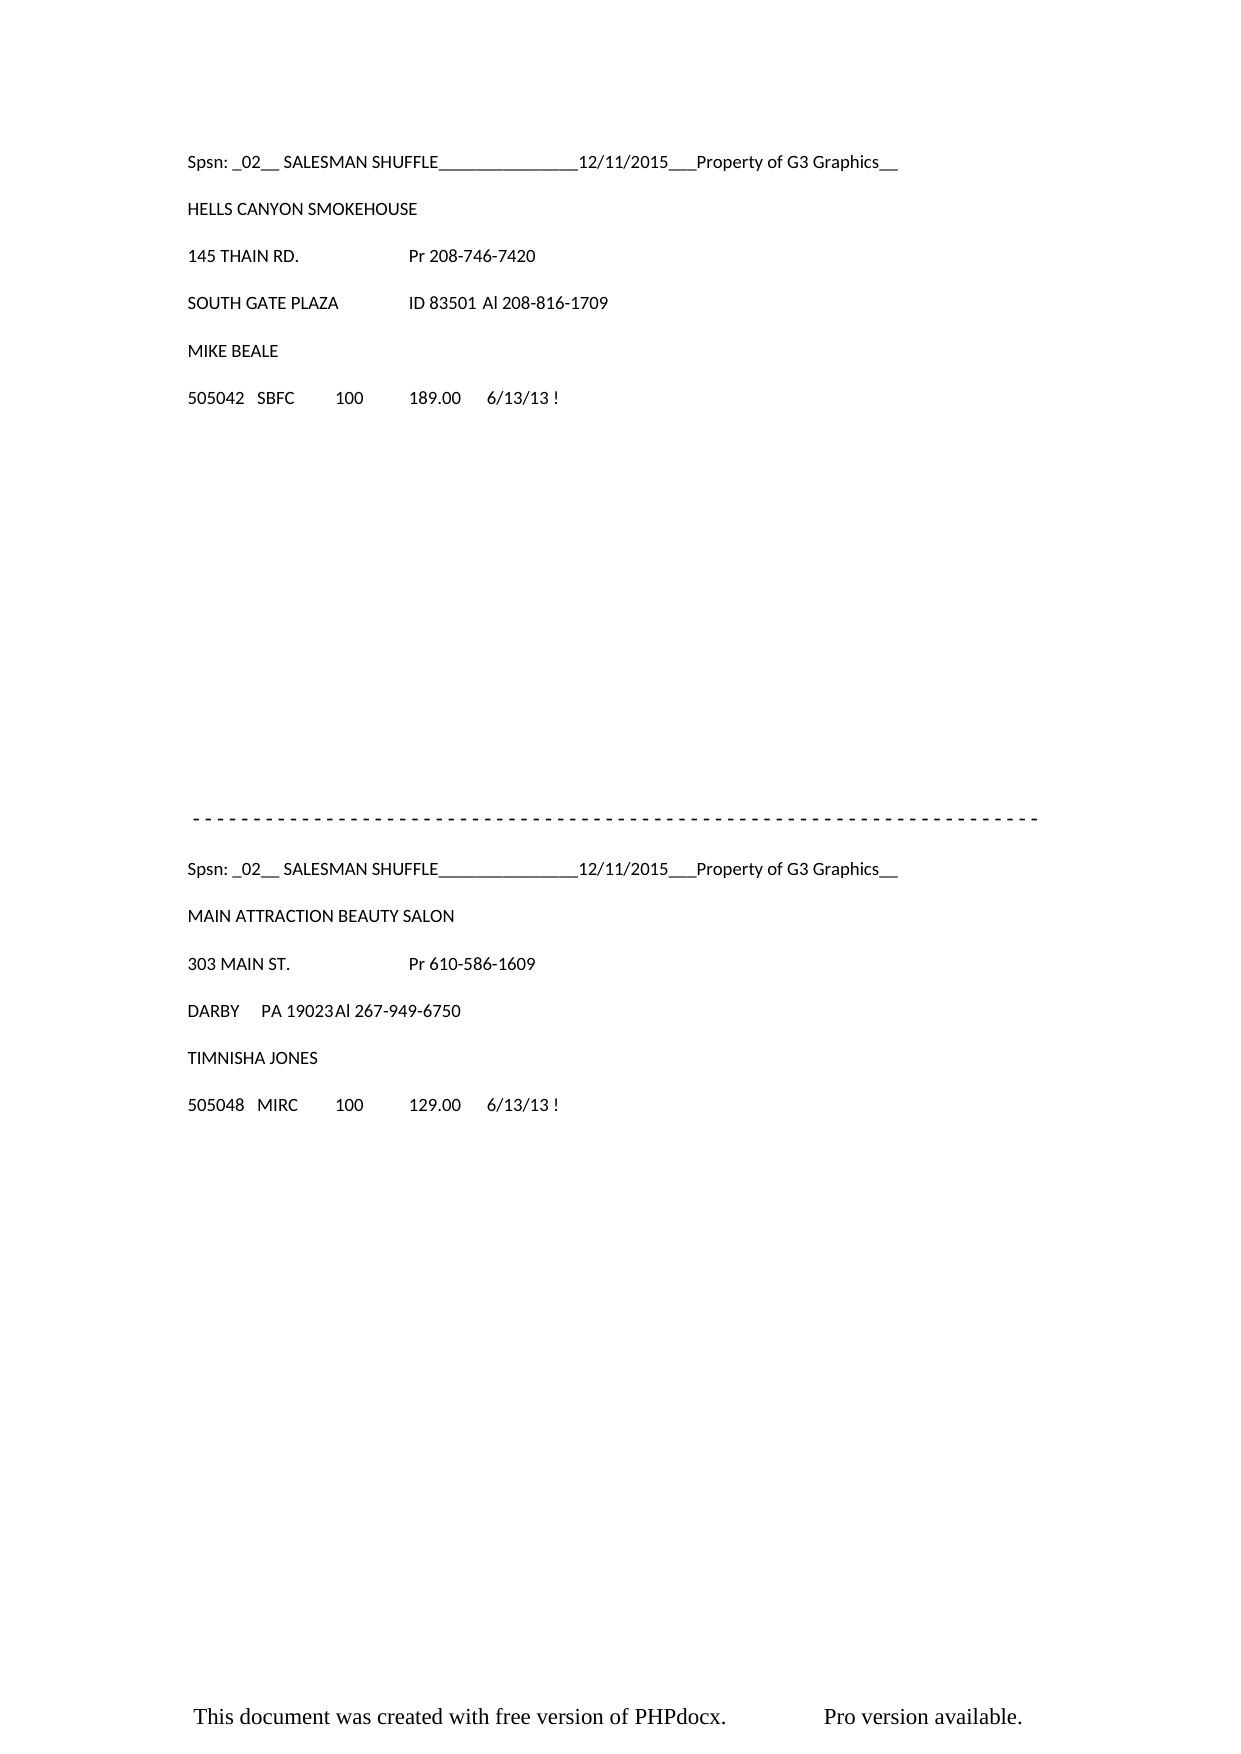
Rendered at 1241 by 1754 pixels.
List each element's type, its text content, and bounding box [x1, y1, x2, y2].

text Spsn: _02__ SALESMAN SHUFFLE_______________12/11/2015___Property of G3 Graphics__ [187, 857, 1053, 880]
text DARBY PA 19023 Al 267-949-6750 [187, 999, 1053, 1022]
text 145 THAIN RD. Pr 208-746-7420 [187, 244, 1053, 267]
text MAIN ATTRACTION BEAUTY SALON [187, 904, 1053, 927]
text TIMNISHA JONES [187, 1046, 1053, 1069]
text 303 MAIN ST. Pr 610-586-1609 [187, 952, 1053, 974]
text Spsn: _02__ SALESMAN SHUFFLE_______________12/11/2015___Property of G3 Graphics__ [187, 150, 1053, 173]
text MIKE BEALE [187, 339, 1053, 362]
text 505042 SBFC 100 189.00 6/13/13 ! [187, 386, 1053, 409]
text HELLS CANYON SMOKEHOUSE [187, 197, 1053, 220]
text SOUTH GATE PLAZA ID 83501 Al 208-816-1709 [187, 292, 1053, 314]
text 505048 MIRC 100 129.00 6/13/13 ! [187, 1093, 1053, 1116]
text - - - - - - - - - - - - - - - - - - - - - - - - - - - - - - - - - - - - - - - - - - - - - - - - - - - - - - - - - - - - - - - - - - - - - - [187, 804, 1053, 832]
